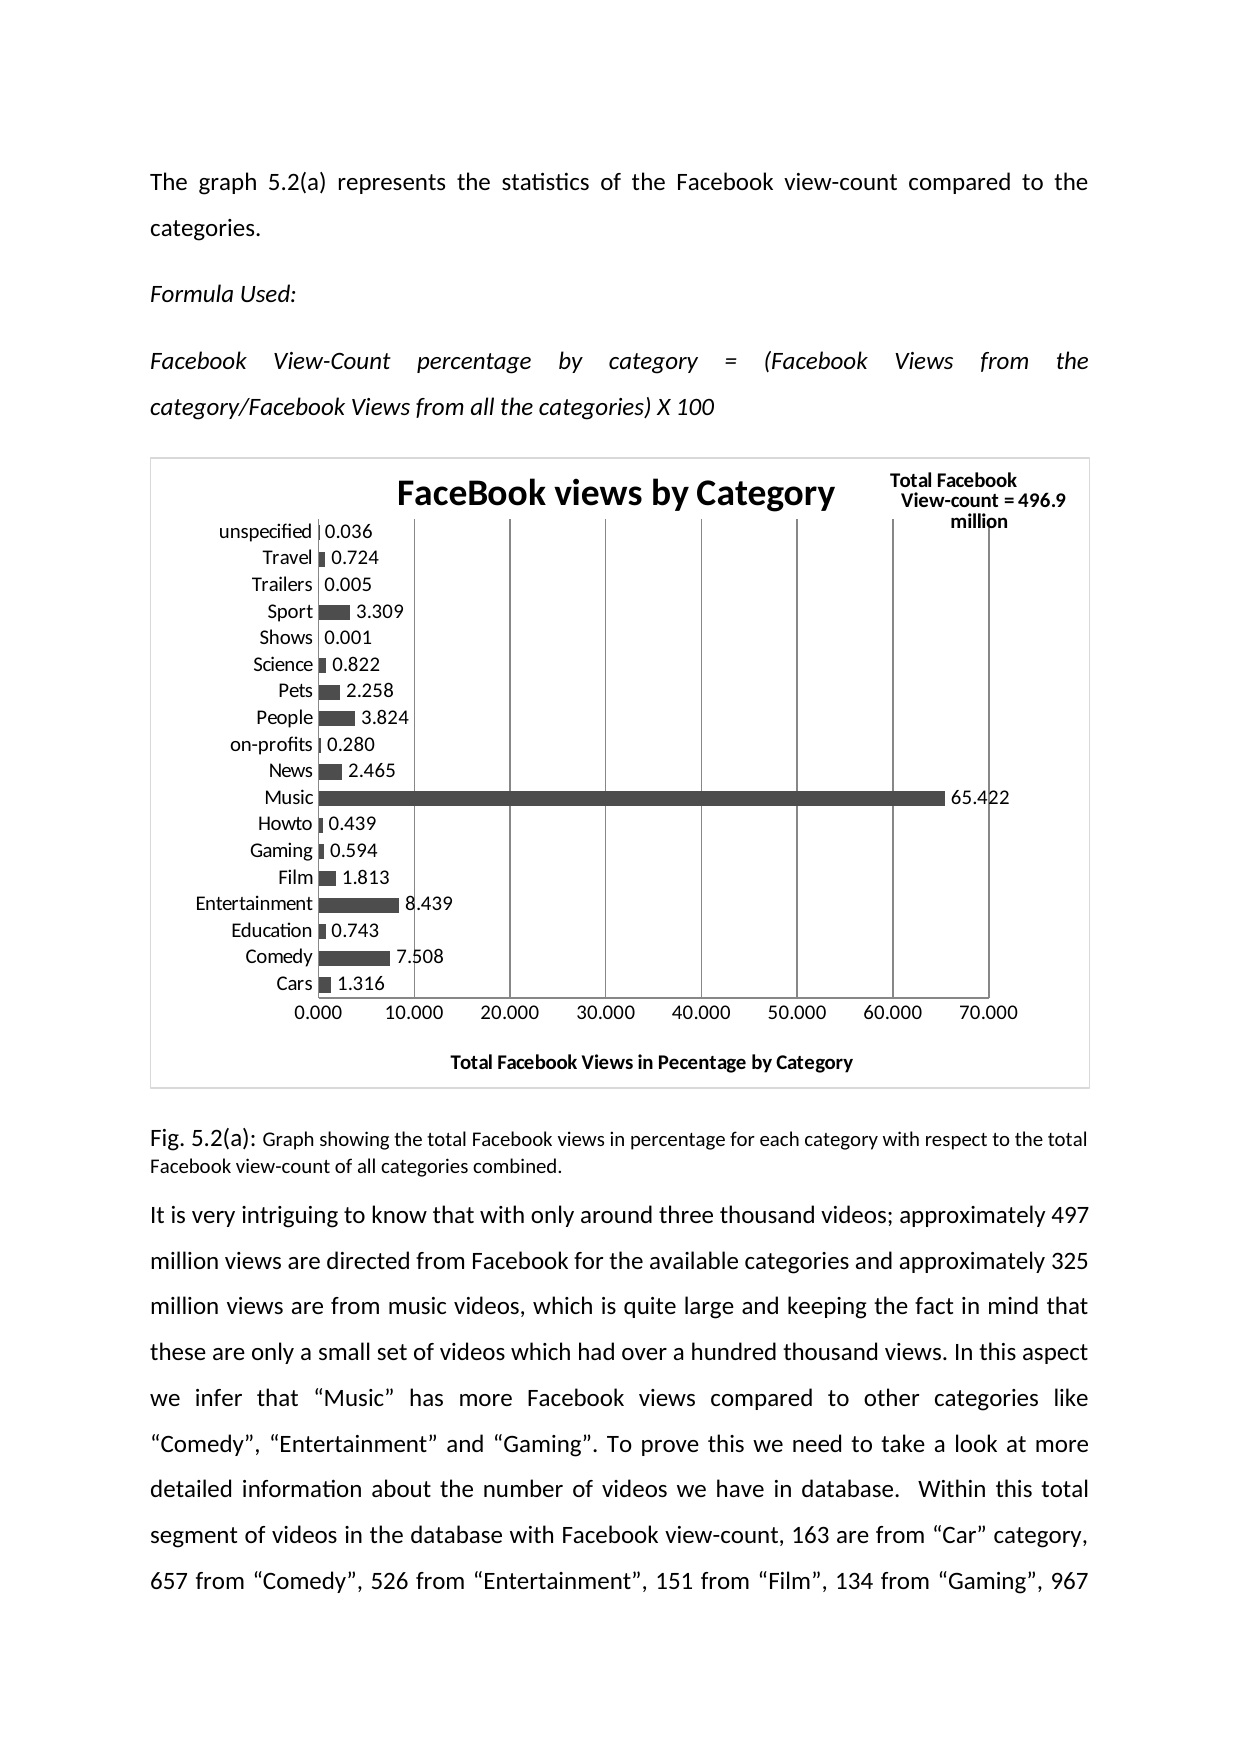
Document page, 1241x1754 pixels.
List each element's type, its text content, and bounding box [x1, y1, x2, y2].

text Formula Used: [150, 278, 1090, 309]
text Fig. 5.2(a): Graph showing the total Facebook views in percentage for each category with respect to the total Facebook view-count of all categories combined. [150, 1122, 1090, 1178]
text Facebook View-Count percentage by category = (Facebook Views from the category/Facebook Views from all the categories) X 100 [150, 345, 1090, 421]
